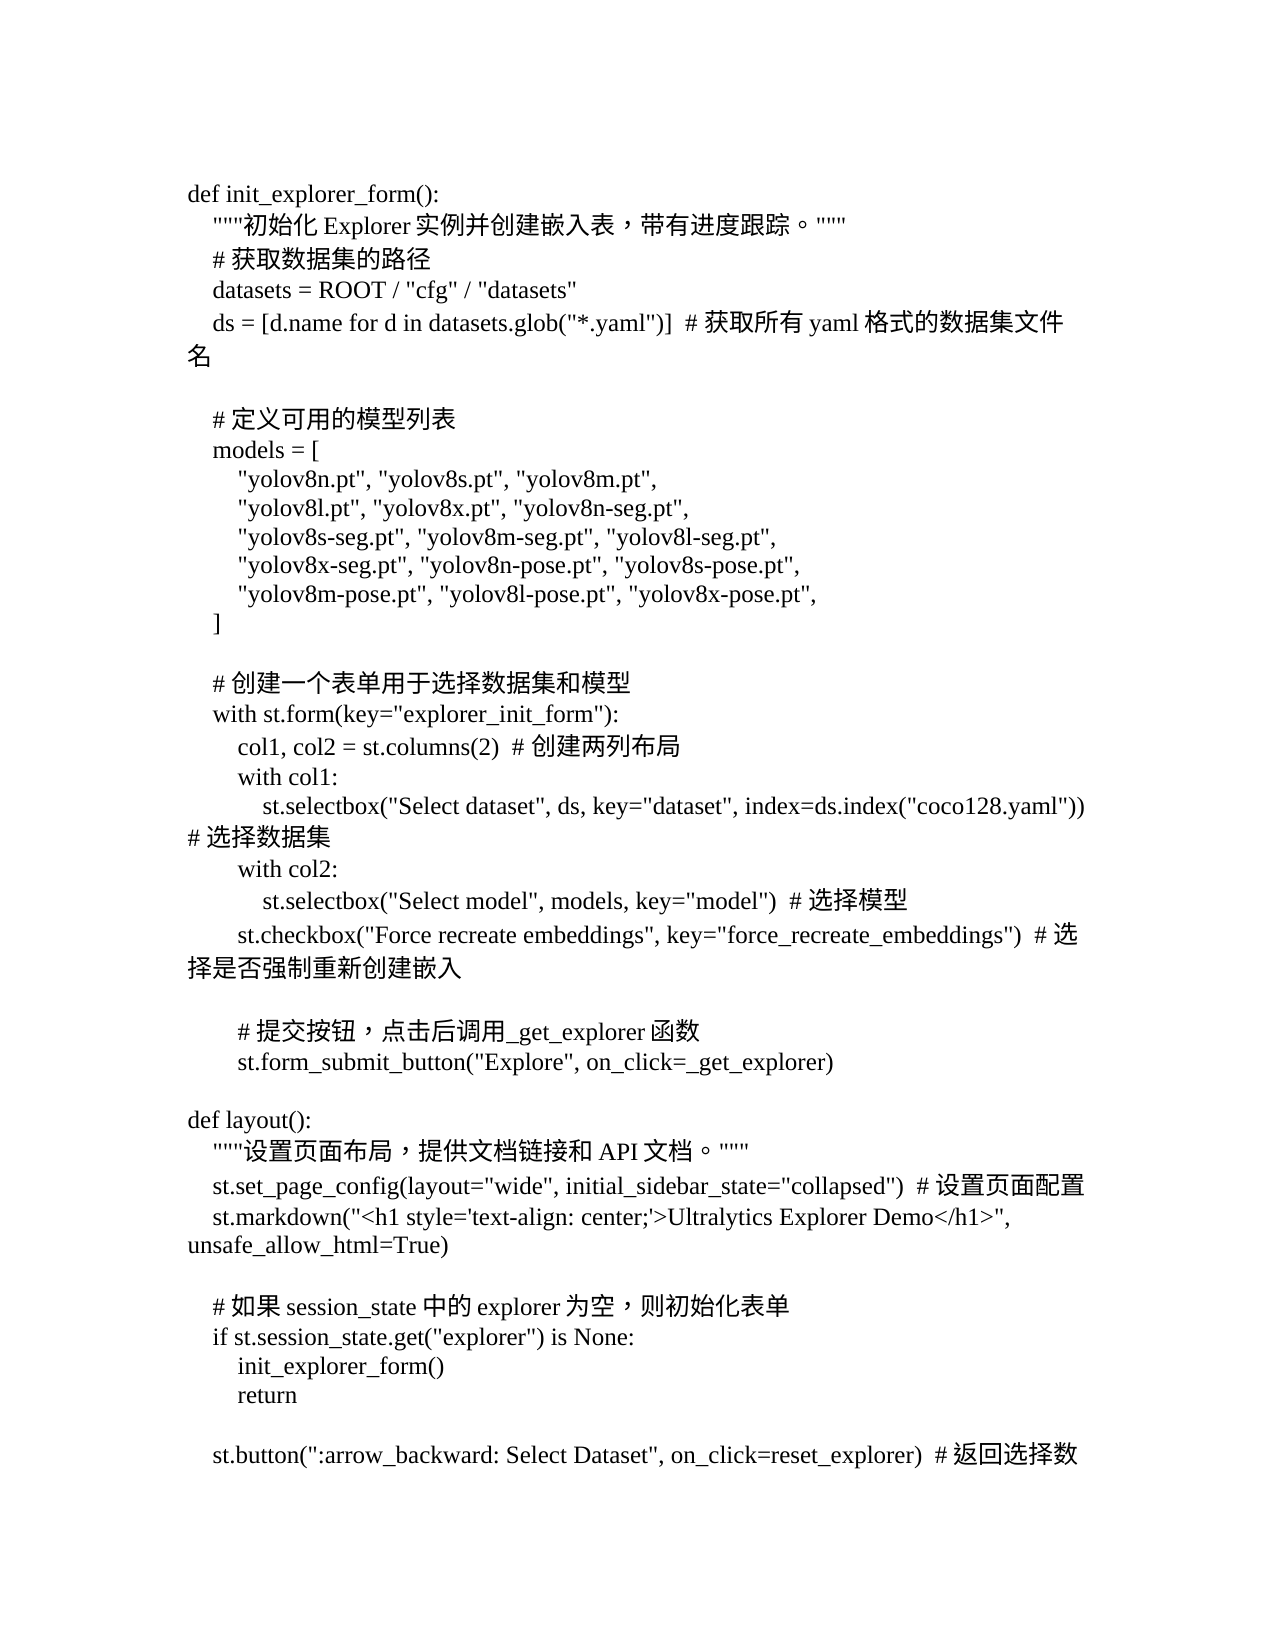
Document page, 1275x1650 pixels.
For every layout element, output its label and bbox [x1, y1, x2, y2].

text [187, 150, 1087, 1471]
